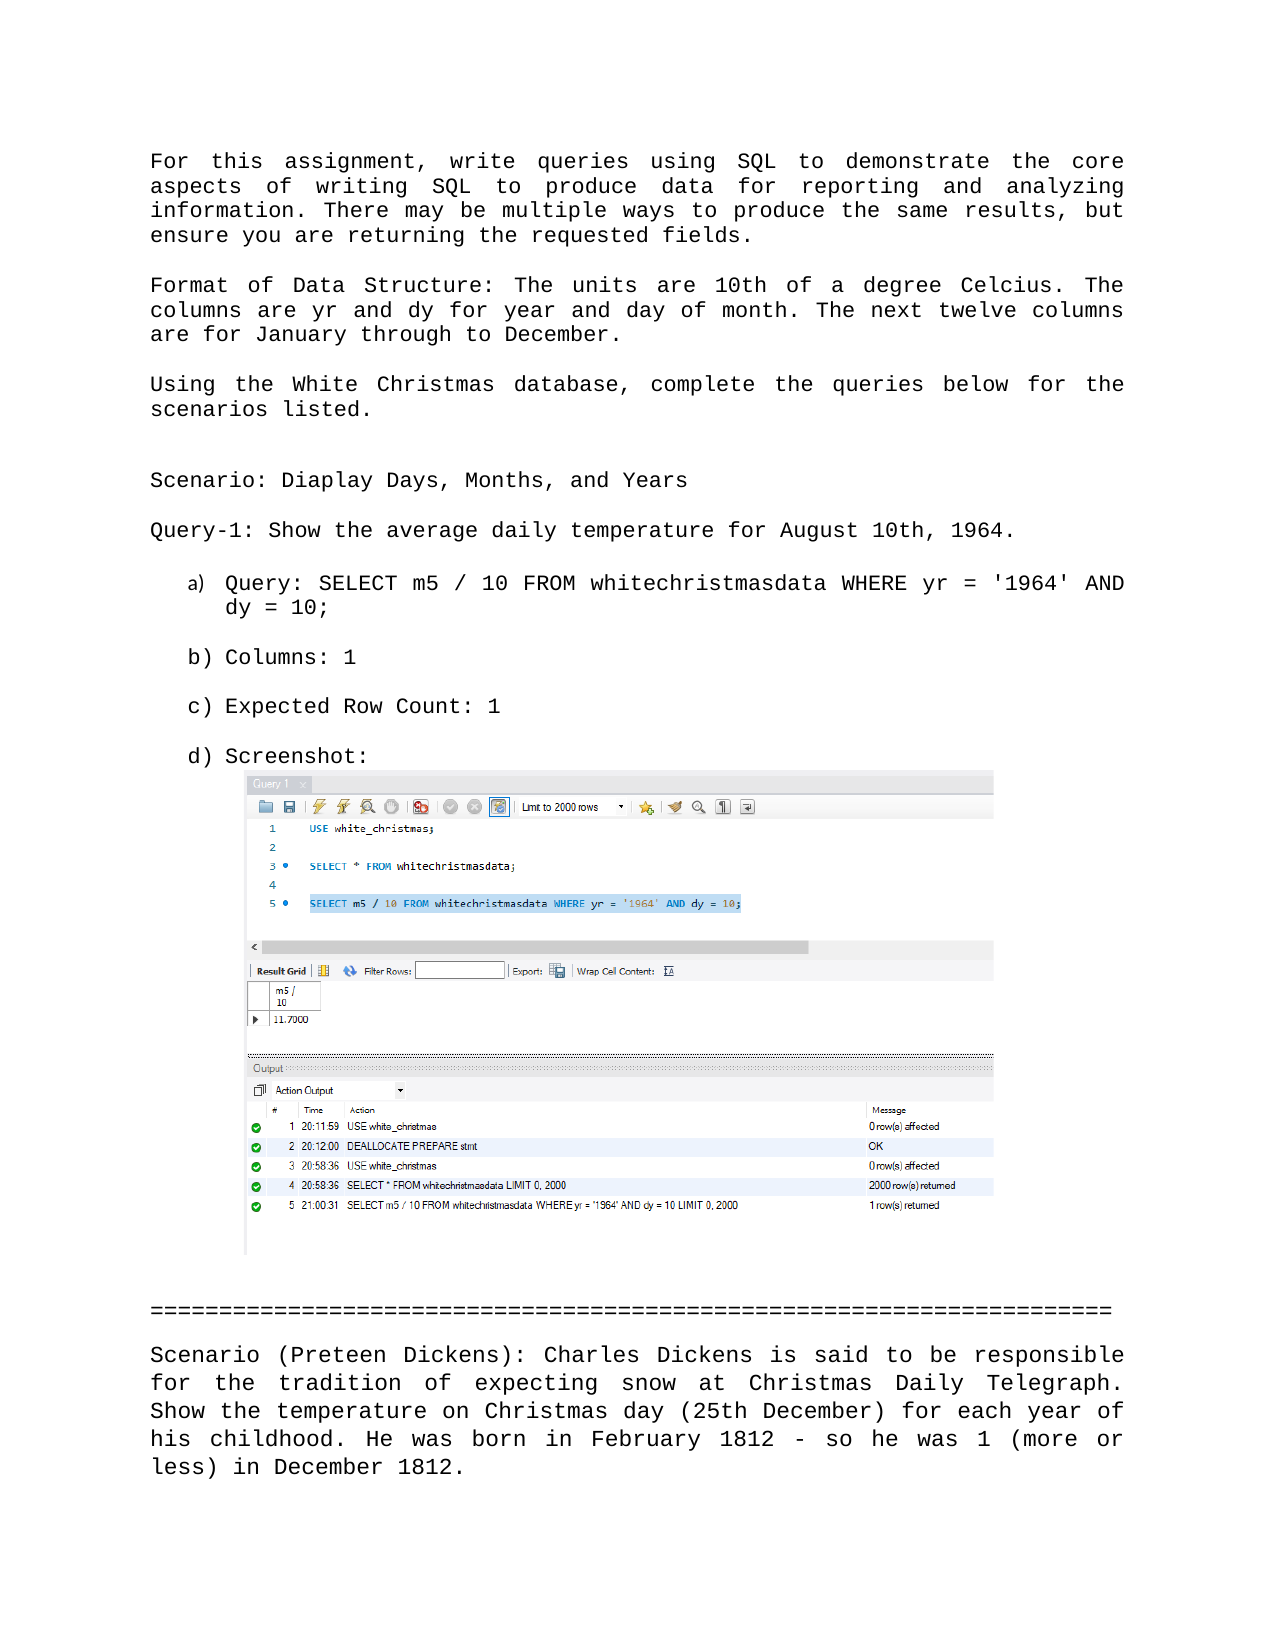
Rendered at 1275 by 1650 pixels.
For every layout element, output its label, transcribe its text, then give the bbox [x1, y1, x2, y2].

text Format of Data Structure: The units are 10th of a degree Celcius. The columns are yr and dy for year and day of month. The next twelve columns are for January through to December. [150, 274, 1125, 348]
text Using the White Christmas database, complete the queries below for the scenarios listed. [150, 373, 1125, 423]
list Query: SELECT m5 / 10 FROM whitechristmasdata WHERE yr = '1964' AND dy = 10; [187, 569, 1125, 621]
text Query-1: Show the average daily temperature for August 10th, 1964. [150, 519, 1125, 544]
list Screenshot: [187, 745, 1125, 1254]
list Expected Row Count: 1 [187, 696, 1125, 721]
text For this assignment, write queries using SQL to demonstrate the core aspects of writing SQL to produce data for reporting and analyzing information. There may be multiple ways to produce the same results, but ensure you are returning the requested fields. [150, 150, 1125, 249]
list Columns: 1 [187, 646, 1125, 671]
text Scenario: Diaplay Days, Months, and Years [150, 469, 1125, 494]
text Scenario (Preteen Dickens): Charles Dickens is said to be responsible for the tradition of expecting snow at Christmas Daily Telegraph. Show the temperature on Christmas day (25th December) for each year of his childhood. He was born in February 1812 - so he was 1 (more or less) in December 1812. [150, 1344, 1125, 1481]
text ====================================================================== [150, 1299, 1125, 1325]
